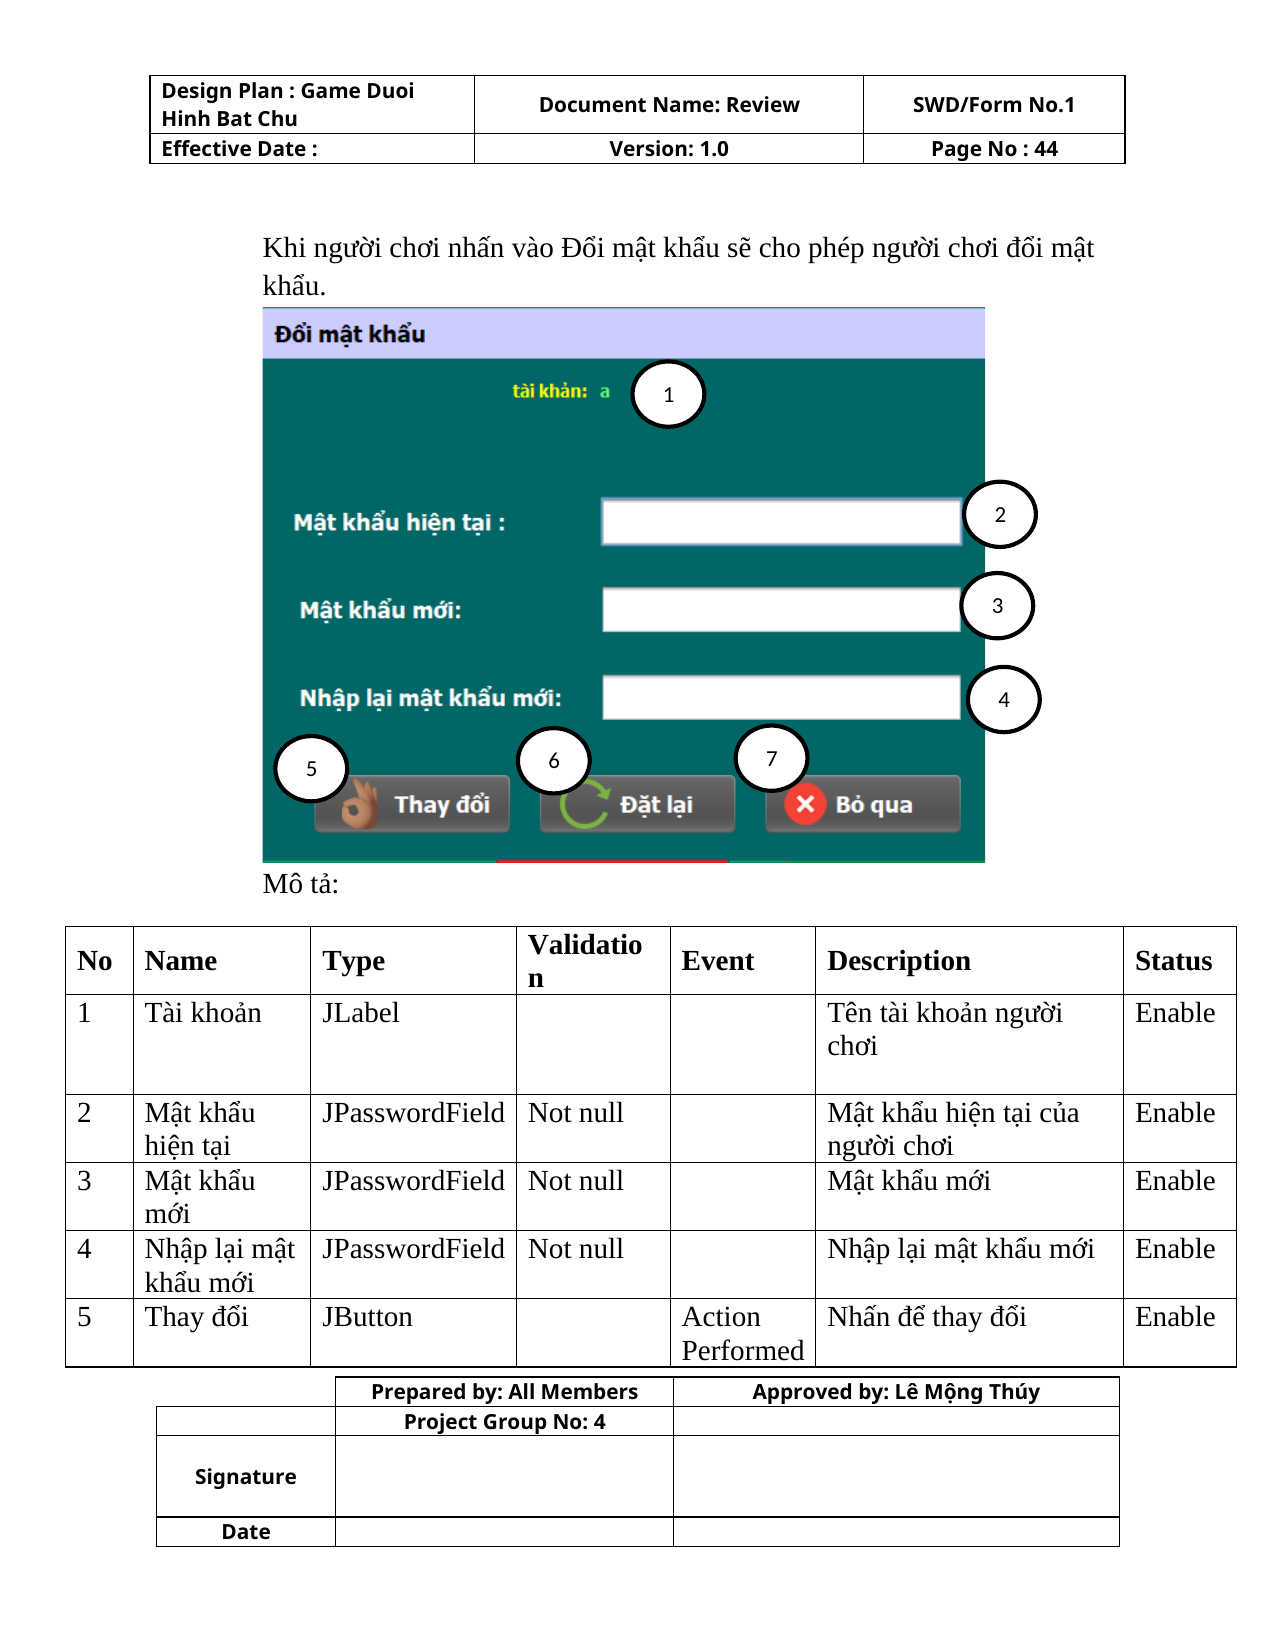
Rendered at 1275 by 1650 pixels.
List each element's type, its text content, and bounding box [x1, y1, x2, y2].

table_header Validation [517, 927, 670, 994]
table_cell Not null [517, 1163, 670, 1230]
table_cell 5 [66, 1299, 133, 1366]
table_cell Nhập lại mật khẩu mới [816, 1231, 1123, 1298]
table_cell [671, 1231, 815, 1298]
table_cell [517, 995, 670, 1094]
table_cell Nhấn để thay đổi [816, 1299, 1123, 1366]
table_cell Tài khoản [134, 995, 310, 1094]
table_cell Enable [1124, 995, 1236, 1094]
table_header No [66, 927, 133, 994]
table_cell [671, 995, 815, 1094]
table_cell Mật khẩu mới [816, 1163, 1123, 1230]
table_cell Tên tài khoản người chơi [816, 995, 1123, 1094]
table_cell 1 [66, 995, 133, 1094]
table_cell JPasswordField [311, 1231, 516, 1298]
table_header Type [311, 927, 516, 994]
table_header Description [816, 927, 1123, 994]
table_cell 3 [66, 1163, 133, 1230]
table_cell Action Performed [671, 1299, 815, 1366]
table_cell Enable [1124, 1163, 1236, 1230]
table_cell Enable [1124, 1095, 1236, 1162]
table_cell Not null [517, 1231, 670, 1298]
table_cell Enable [1124, 1299, 1236, 1366]
list Mô tả: [262, 866, 1125, 900]
table_cell Not null [517, 1095, 670, 1162]
picture [262, 307, 986, 863]
table_cell JPasswordField [311, 1095, 516, 1162]
list Khi người chơi nhấn vào Đổi mật khẩu sẽ cho phép người chơi đổi mật khẩu. [262, 230, 1125, 302]
table_cell Thay đổi [134, 1299, 310, 1366]
table_header Name [134, 927, 310, 994]
table_cell Enable [1124, 1231, 1236, 1298]
table_cell 2 [66, 1095, 133, 1162]
table_cell [671, 1163, 815, 1230]
table_header Status [1124, 927, 1236, 994]
table_cell Mật khẩu hiện tại của người chơi [816, 1095, 1123, 1162]
table_cell Mật khẩu hiện tại [134, 1095, 310, 1162]
table_cell [517, 1299, 670, 1366]
table_header Event [671, 927, 815, 994]
table_cell JLabel [311, 995, 516, 1094]
table_cell [671, 1095, 815, 1162]
table_cell Nhập lại mật khẩu mới [134, 1231, 310, 1298]
table_cell JButton [311, 1299, 516, 1366]
table_cell JPasswordField [311, 1163, 516, 1230]
table_cell Mật khẩu mới [134, 1163, 310, 1230]
table_cell 4 [66, 1231, 133, 1298]
